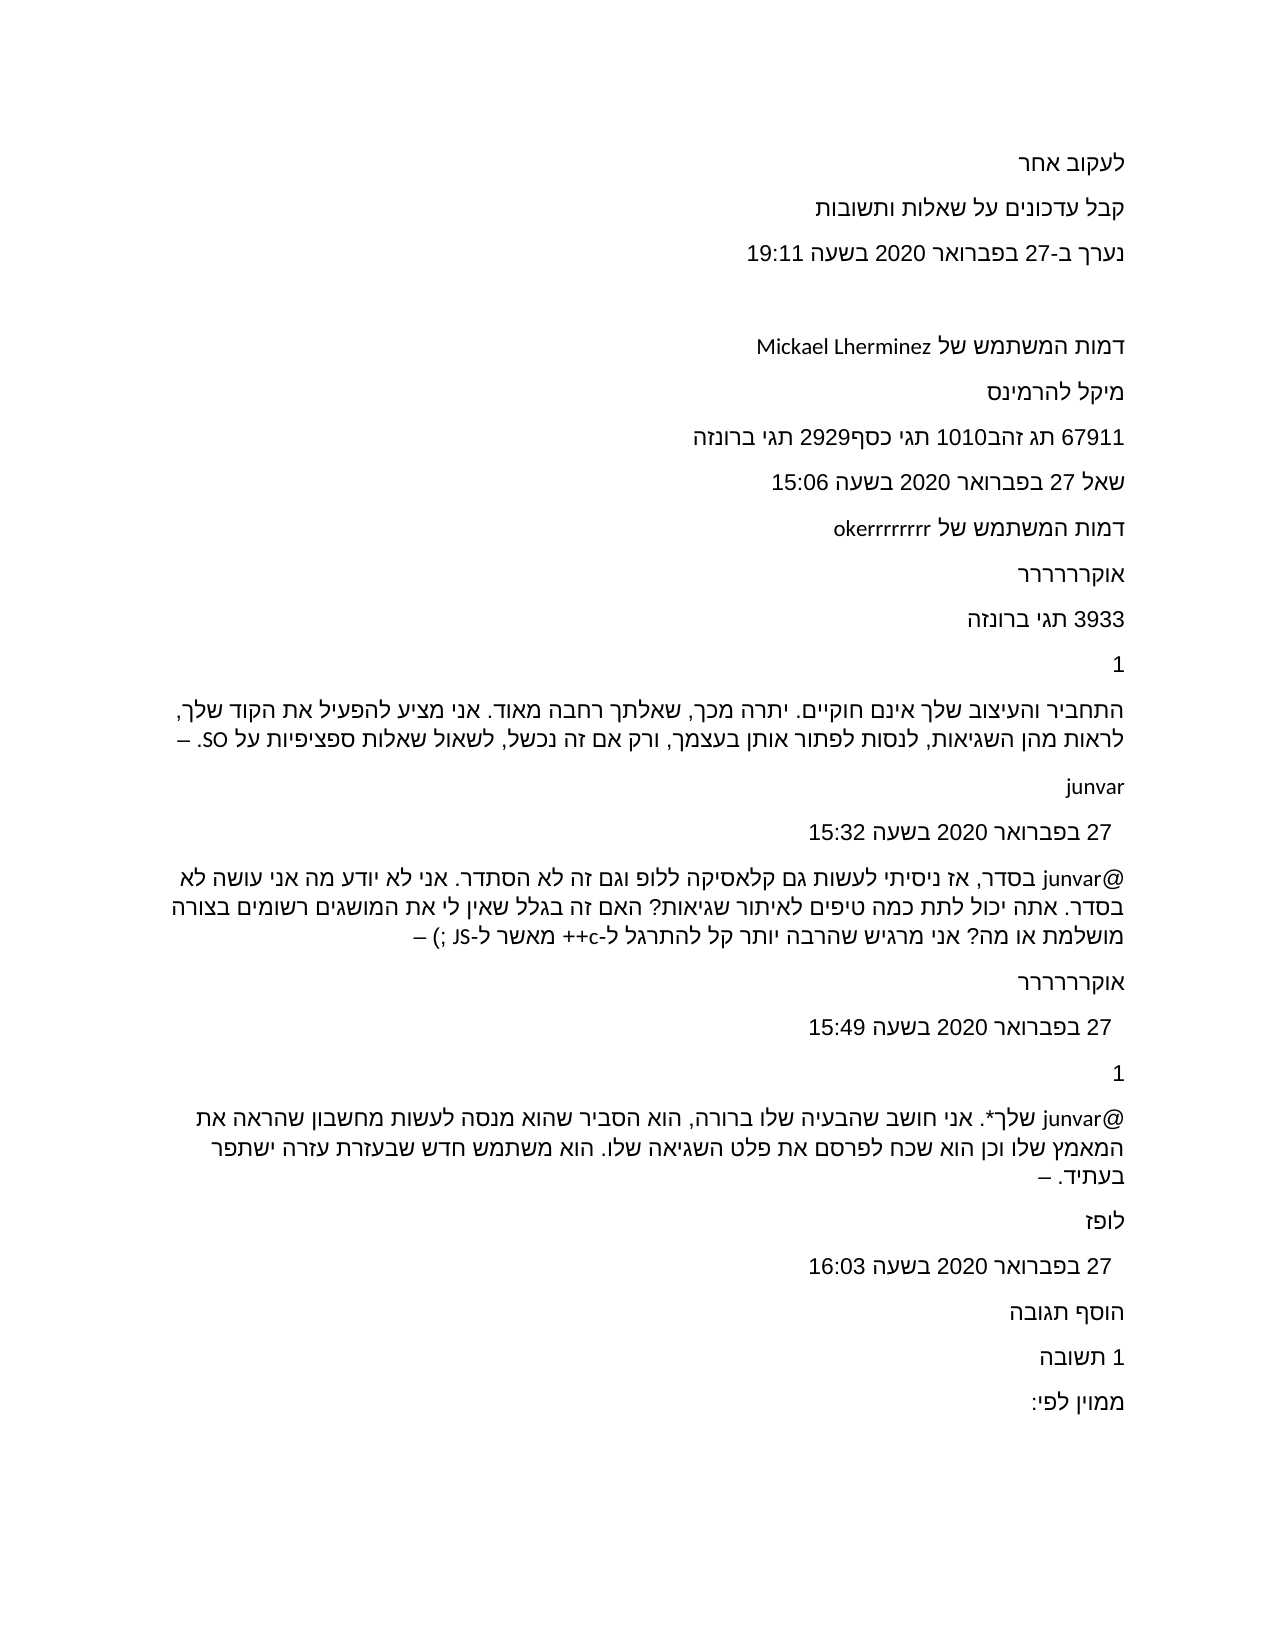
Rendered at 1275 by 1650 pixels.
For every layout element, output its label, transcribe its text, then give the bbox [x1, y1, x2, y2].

text שאל 27 בפברואר 2020 בשעה 15:06 [150, 469, 1125, 496]
text לופז [150, 1208, 1125, 1234]
text 3933 תגי ברונזה [150, 606, 1125, 633]
text אוקרררררר [150, 969, 1125, 996]
text לעקוב אחר [150, 150, 1125, 176]
text נערך ב-27 בפברואר 2020 בשעה 19:11 [150, 240, 1125, 267]
text הוסף תגובה [150, 1298, 1125, 1325]
text אוקרררררר [150, 561, 1125, 588]
text דמות המשתמש של Mickael Lherminez [150, 332, 1125, 360]
text 1 [150, 1059, 1125, 1086]
text קבל עדכונים על שאלות ותשובות [150, 195, 1125, 221]
text התחביר והעיצוב שלך אינם חוקיים. יתרה מכך, שאלתך רחבה מאוד. אני מציע להפעיל את הקוד שלך, לראות מהן השגיאות, לנסות לפתור אותן בעצמך, ורק אם זה נכשל, לשאול שאלות ספציפיות על SO. – [150, 697, 1125, 753]
text ממוין לפי: [150, 1389, 1125, 1415]
text 27 בפברואר 2020 בשעה 15:32 [150, 819, 1125, 845]
text 27 בפברואר 2020 בשעה 16:03 [150, 1253, 1125, 1280]
text 67911 תג זהב1010 תגי כסף2929 תגי ברונזה [150, 424, 1125, 451]
text 27 בפברואר 2020 בשעה 15:49 [150, 1014, 1125, 1041]
text 1 תשובה [150, 1343, 1125, 1370]
text @junvar בסדר, אז ניסיתי לעשות גם קלאסיקה ללופ וגם זה לא הסתדר. אני לא יודע מה אני עושה לא בסדר. אתה יכול לתת כמה טיפים לאיתור שגיאות? האם זה בגלל שאין לי את המושגים רשומים בצורה מושלמת או מה? אני מרגיש שהרבה יותר קל להתרגל ל-c++ מאשר ל-JS ;) – [150, 864, 1125, 950]
text 1 [150, 651, 1125, 678]
text @junvar שלך*. אני חושב שהבעיה שלו ברורה, הוא הסביר שהוא מנסה לעשות מחשבון שהראה את המאמץ שלו וכן הוא שכח לפרסם את פלט השגיאה שלו. הוא משתמש חדש שבעזרת עזרה ישתפר בעתיד. – [150, 1104, 1125, 1189]
text מיקל להרמינס [150, 379, 1125, 405]
text junvar [150, 772, 1125, 800]
text דמות המשתמש של okerrrrrrrr [150, 514, 1125, 542]
